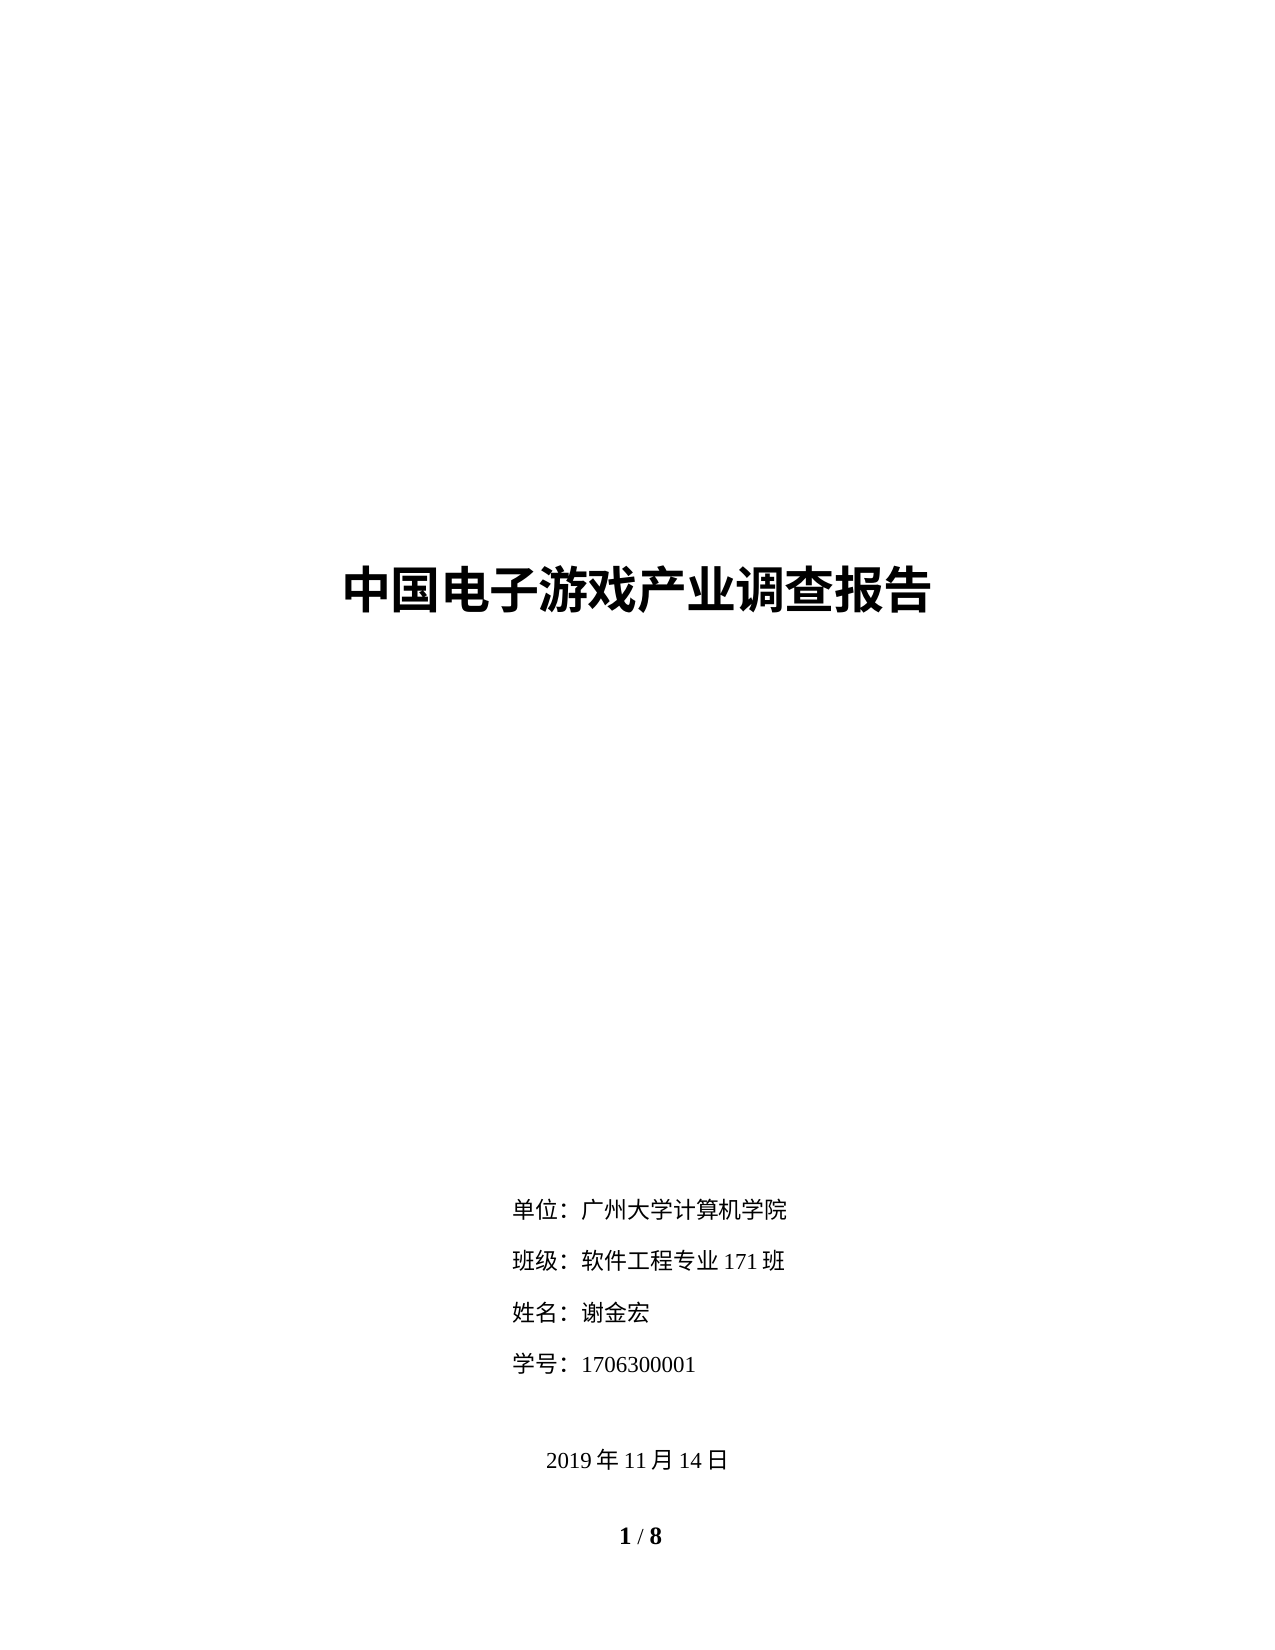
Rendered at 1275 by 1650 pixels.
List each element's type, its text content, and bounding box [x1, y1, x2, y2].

text 学号：1706300001 [187, 1346, 1087, 1379]
text 姓名：谢金宏 [187, 1294, 1087, 1328]
text 班级：软件工程专业171班 [187, 1243, 1087, 1276]
text 单位：广州大学计算机学院 [187, 1192, 1087, 1225]
text 2019年11月14日 [187, 1442, 1087, 1475]
title 中国电子游戏产业调查报告 [187, 550, 1087, 622]
